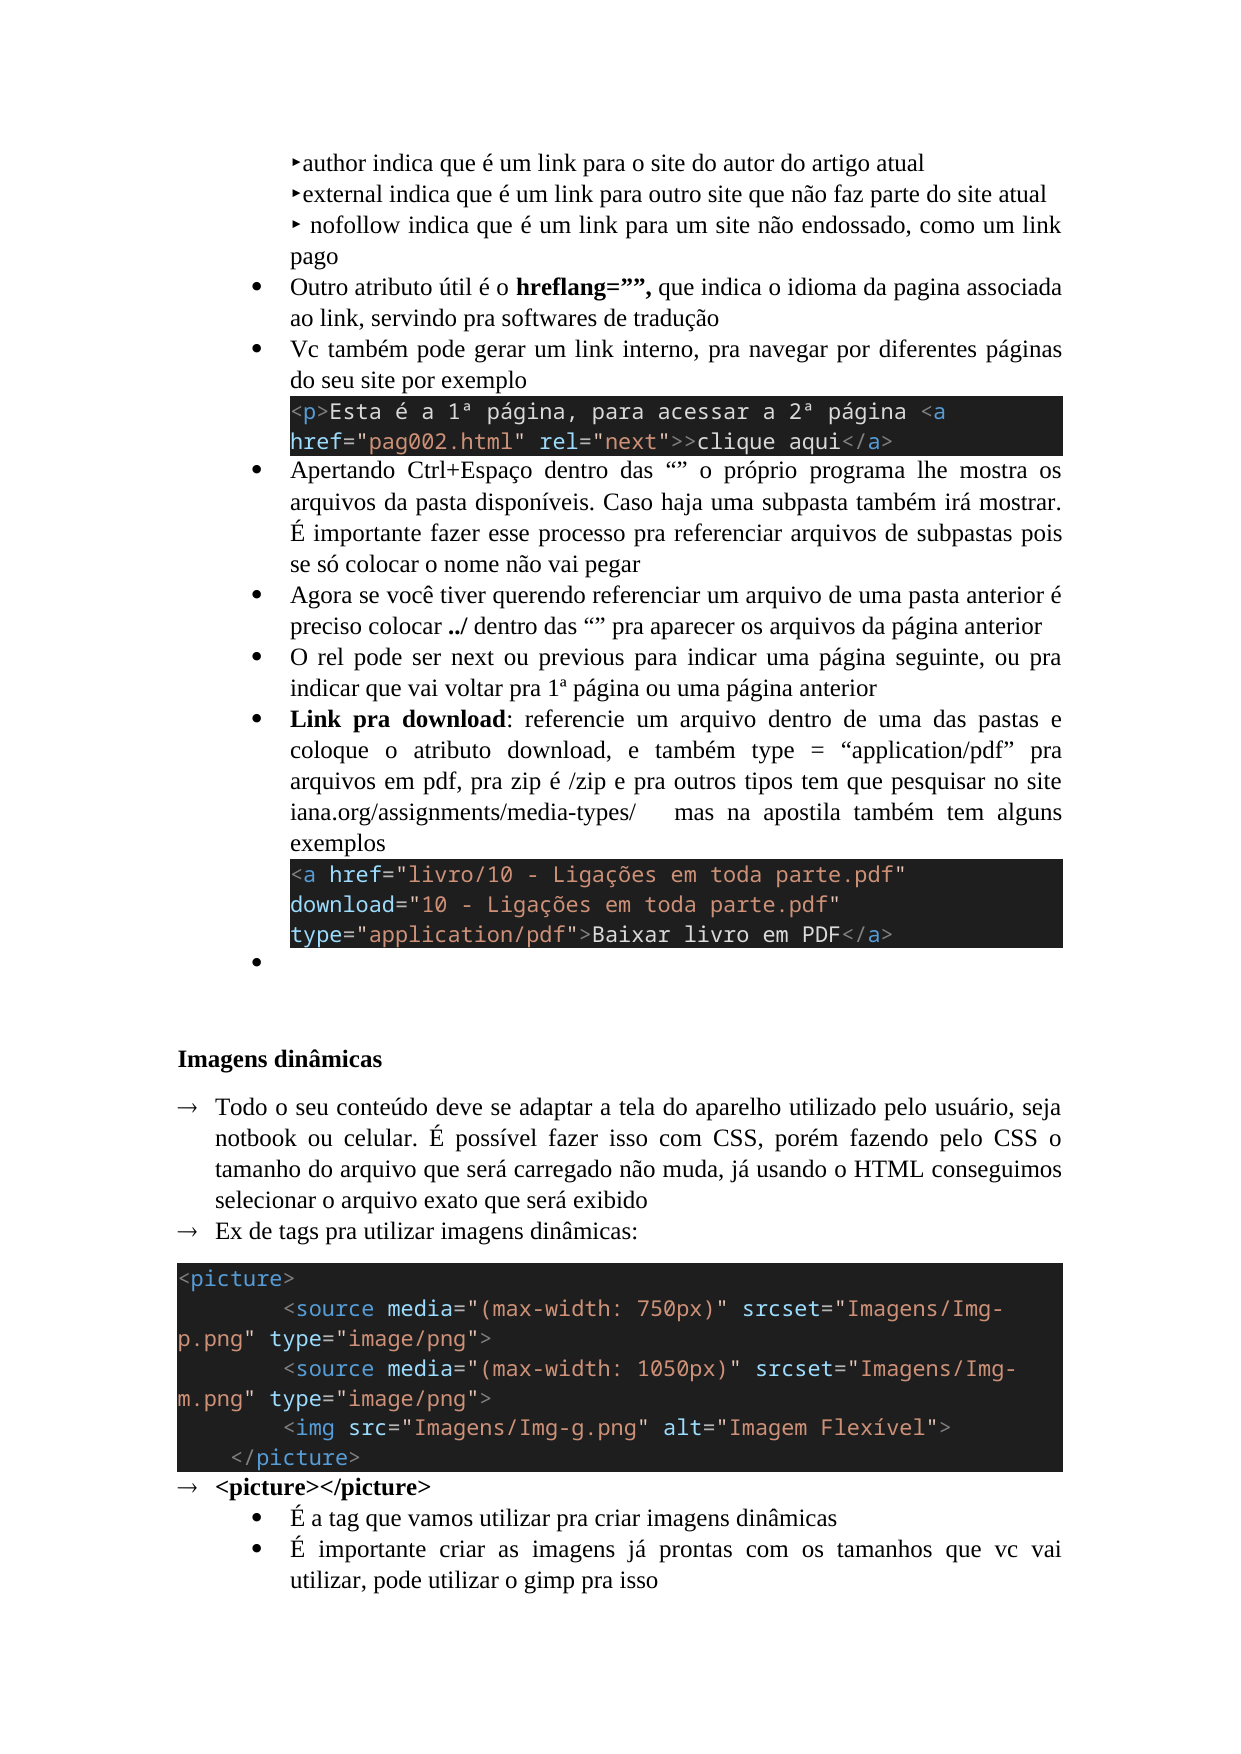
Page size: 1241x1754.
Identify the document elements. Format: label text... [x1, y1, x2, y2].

list Outro atributo útil é o hreflang=””, que indica o idioma da pagina associada ao link, servindo pra softwares de tradução [252, 272, 1063, 332]
text <img src="Imagens/Img-g.png" alt="Imagem Flexível"> [177, 1412, 1063, 1442]
list É a tag que vamos utilizar pra criar imagens dinâmicas [252, 1503, 1063, 1532]
list ‣ nofollow indica que é um link para um site não endossado, como um link pago [290, 210, 1063, 269]
list Apertando Ctrl+Espaço dentro das “” o próprio programa lhe mostra os arquivos da pasta disponíveis. Caso haja uma subpasta também irá mostrar. É importante fazer esse processo pra referenciar arquivos de subpastas pois se só colocar o nome não vai pegar [252, 456, 1063, 577]
list <picture></picture> [177, 1472, 1063, 1501]
text <picture> [177, 1263, 1063, 1293]
list <a href="livro/10 - Ligações em toda parte.pdf" download="10 - Ligações em toda parte.pdf" type="application/pdf">Baixar livro em PDF</a> [290, 859, 1063, 948]
text <source media="(max-width: 1050px)" srcset="Imagens/Img-m.png" type="image/png"> [177, 1353, 1063, 1412]
list <p>Esta é a 1ª página, para acessar a 2ª página <a href="pag002.html" rel="next">>clique aqui</a> [290, 396, 1063, 456]
text <source media="(max-width: 750px)" srcset="Imagens/Img-p.png" type="image/png"> [177, 1293, 1063, 1353]
list ‣external indica que é um link para outro site que não faz parte do site atual [290, 179, 1063, 207]
list É importante criar as imagens já prontas com os tamanhos que vc vai utilizar, pode utilizar o gimp pra isso [252, 1534, 1063, 1594]
list O rel pode ser next ou previous para indicar uma página seguinte, ou pra indicar que vai voltar pra 1ª página ou uma página anterior [252, 642, 1063, 702]
text Imagens dinâmicas [177, 1044, 1063, 1073]
text </picture> [177, 1442, 1063, 1472]
list Link pra download: referencie um arquivo dentro de uma das pastas e coloque o atributo download, e também type = “application/pdf” pra arquivos em pdf, pra zip é /zip e pra outros tipos tem que pesquisar no site iana.org/assignments/media-types/ mas na apostila também tem alguns exemplos [252, 704, 1063, 857]
list Todo o seu conteúdo deve se adaptar a tela do aparelho utilizado pelo usuário, seja notbook ou celular. É possível fazer isso com CSS, porém fazendo pelo CSS o tamanho do arquivo que será carregado não muda, já usando o HTML conseguimos selecionar o arquivo exato que será exibido [177, 1092, 1063, 1213]
list Ex de tags pra utilizar imagens dinâmicas: [177, 1216, 1063, 1244]
list Agora se você tiver querendo referenciar um arquivo de uma pasta anterior é preciso colocar ../ dentro das “” pra aparecer os arquivos da página anterior [252, 580, 1063, 639]
list ‣author indica que é um link para o site do autor do artigo atual [290, 148, 1063, 176]
list Vc também pode gerar um link interno, pra navegar por diferentes páginas do seu site por exemplo [252, 334, 1063, 394]
